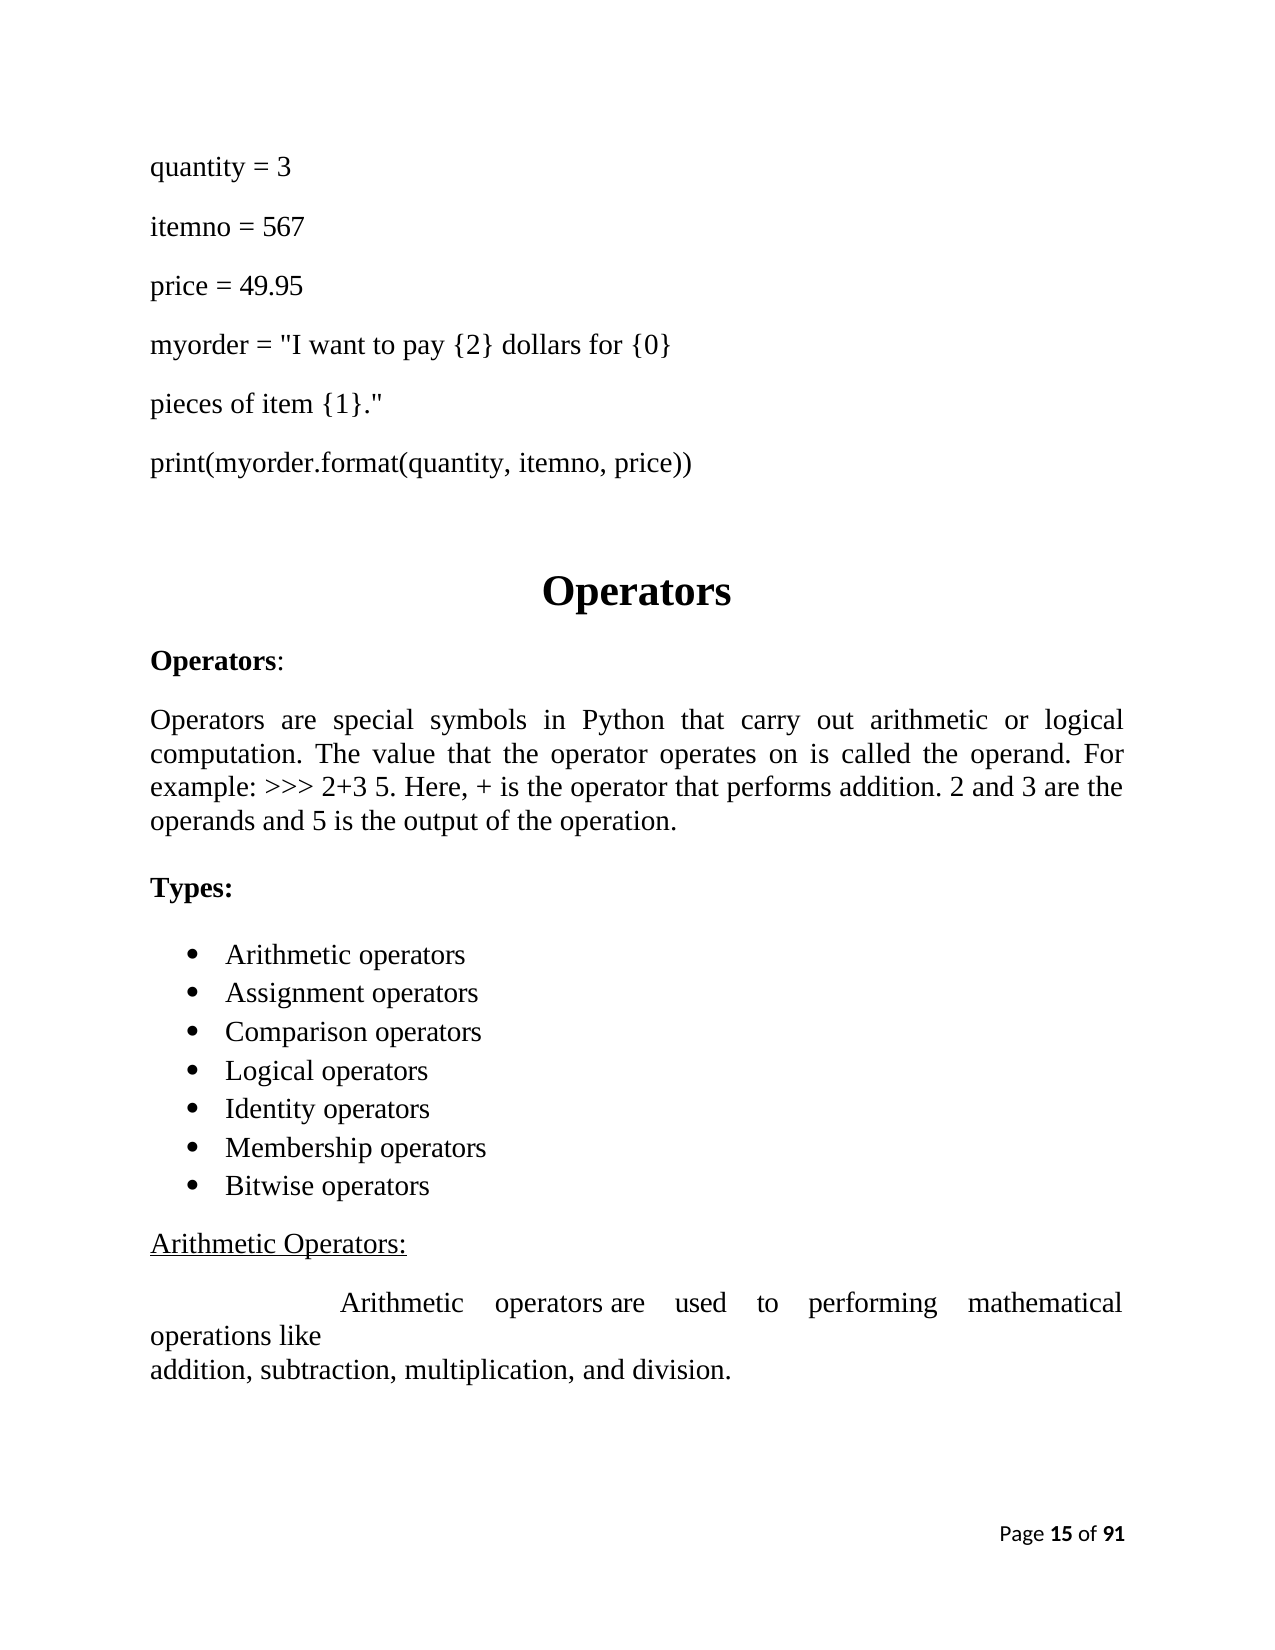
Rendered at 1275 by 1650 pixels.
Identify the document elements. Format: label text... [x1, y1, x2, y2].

text addition, subtraction, multiplication, and division. [150, 1352, 1227, 1386]
text price = 49.95 [150, 268, 1227, 301]
list Identity operators [187, 1091, 1227, 1125]
text quantity = 3 [150, 149, 1227, 183]
list Bitwise operators Arithmetic Operators: [150, 1168, 430, 1259]
text Operators are special symbols in Python that carry out arithmetic or logical computation. The value that the operator operates on is called the operand. For example: >>> 2+3 5. Here, + is the operator that performs addition. 2 and 3 are the operands and 5 is the output of the operation. [150, 702, 1125, 836]
text operations like [150, 1318, 1227, 1352]
subtitle Types: [150, 870, 1227, 904]
list Logical operators [187, 1053, 1227, 1086]
text itemno = 567 [150, 209, 1227, 242]
text Operators [541, 564, 1227, 615]
text myorder = "I want to pay {2} dollars for {0} pieces of item {1}." print(myorder.format(quantity, itemno, price)) [150, 327, 693, 479]
list Membership operators [187, 1130, 1227, 1163]
list Comparison operators [187, 1014, 1227, 1048]
text Arithmetic operators are used to performing mathematical [339, 1285, 1227, 1318]
subtitle Operators: [150, 643, 290, 676]
list Assignment operators [187, 975, 1227, 1009]
list Arithmetic operators [187, 937, 1227, 971]
